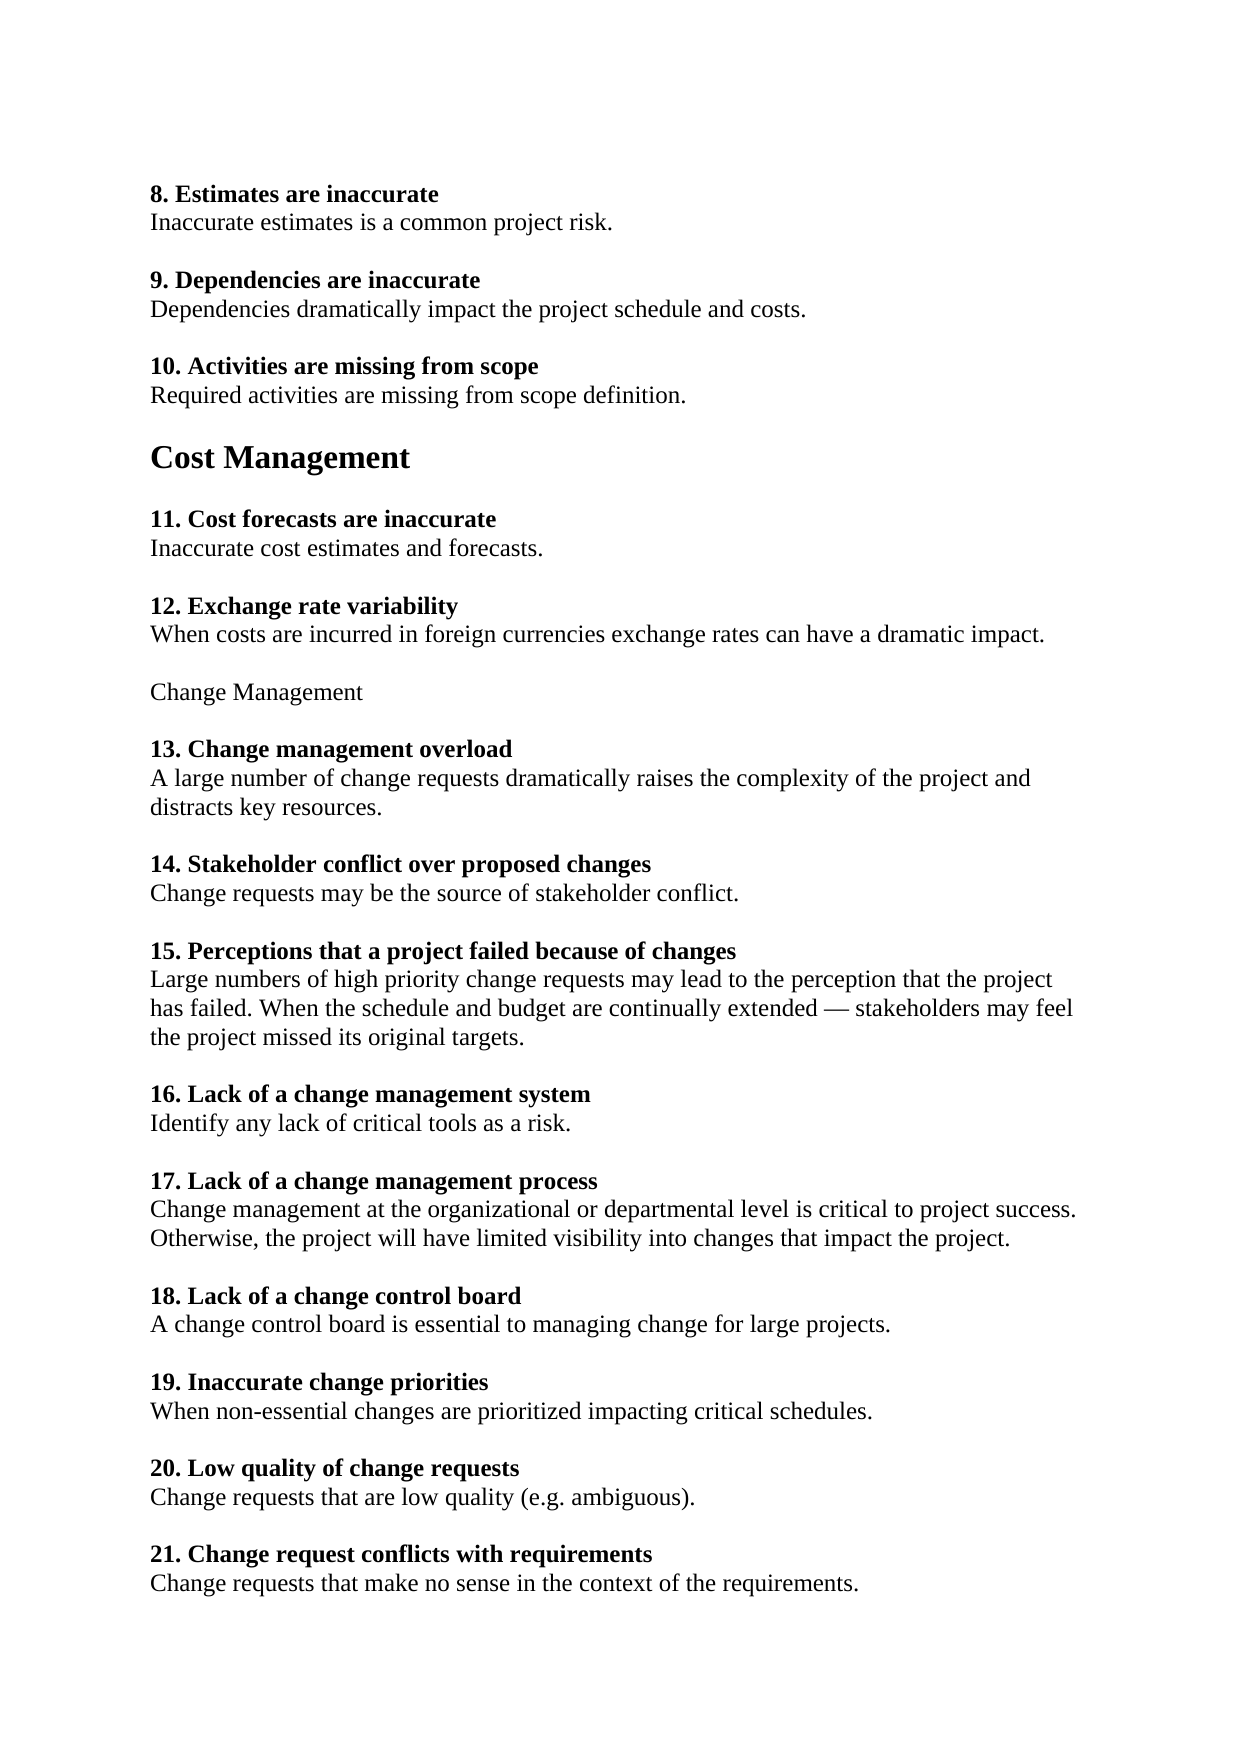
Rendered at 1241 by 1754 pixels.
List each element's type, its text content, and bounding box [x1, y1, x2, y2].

text Cost Management 11. Cost forecasts are inaccurate Inaccurate cost estimates and forecasts. 12. Exchange rate variability When costs are incurred in foreign currencies exchange rates can have a dramatic impact. [150, 437, 1090, 648]
text Change Management 13. Change management overload A large number of change requests dramatically raises the complexity of the project and distracts key resources. 14. Stakeholder conflict over proposed changes Change requests may be the source of stakeholder conflict. 15. Perceptions that a project failed because of changes Large numbers of high priority change requests may lead to the perception that the project has failed. When the schedule and budget are continually extended — stakeholders may feel the project missed its original targets. 16. Lack of a change management system Identify any lack of critical tools as a risk. 17. Lack of a change management process Change management at the organizational or departmental level is critical to project success. Otherwise, the project will have limited visibility into changes that impact the project. 18. Lack of a change control board A change control board is essential to managing change for large projects. 19. Inaccurate change priorities When non-essential changes are prioritized impacting critical schedules. 20. Low quality of change requests Change requests that are low quality (e.g. ambiguous). 21. Change request conflicts with requirements Change requests that make no sense in the context of the requirements. [150, 677, 1090, 1597]
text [150, 150, 1090, 409]
